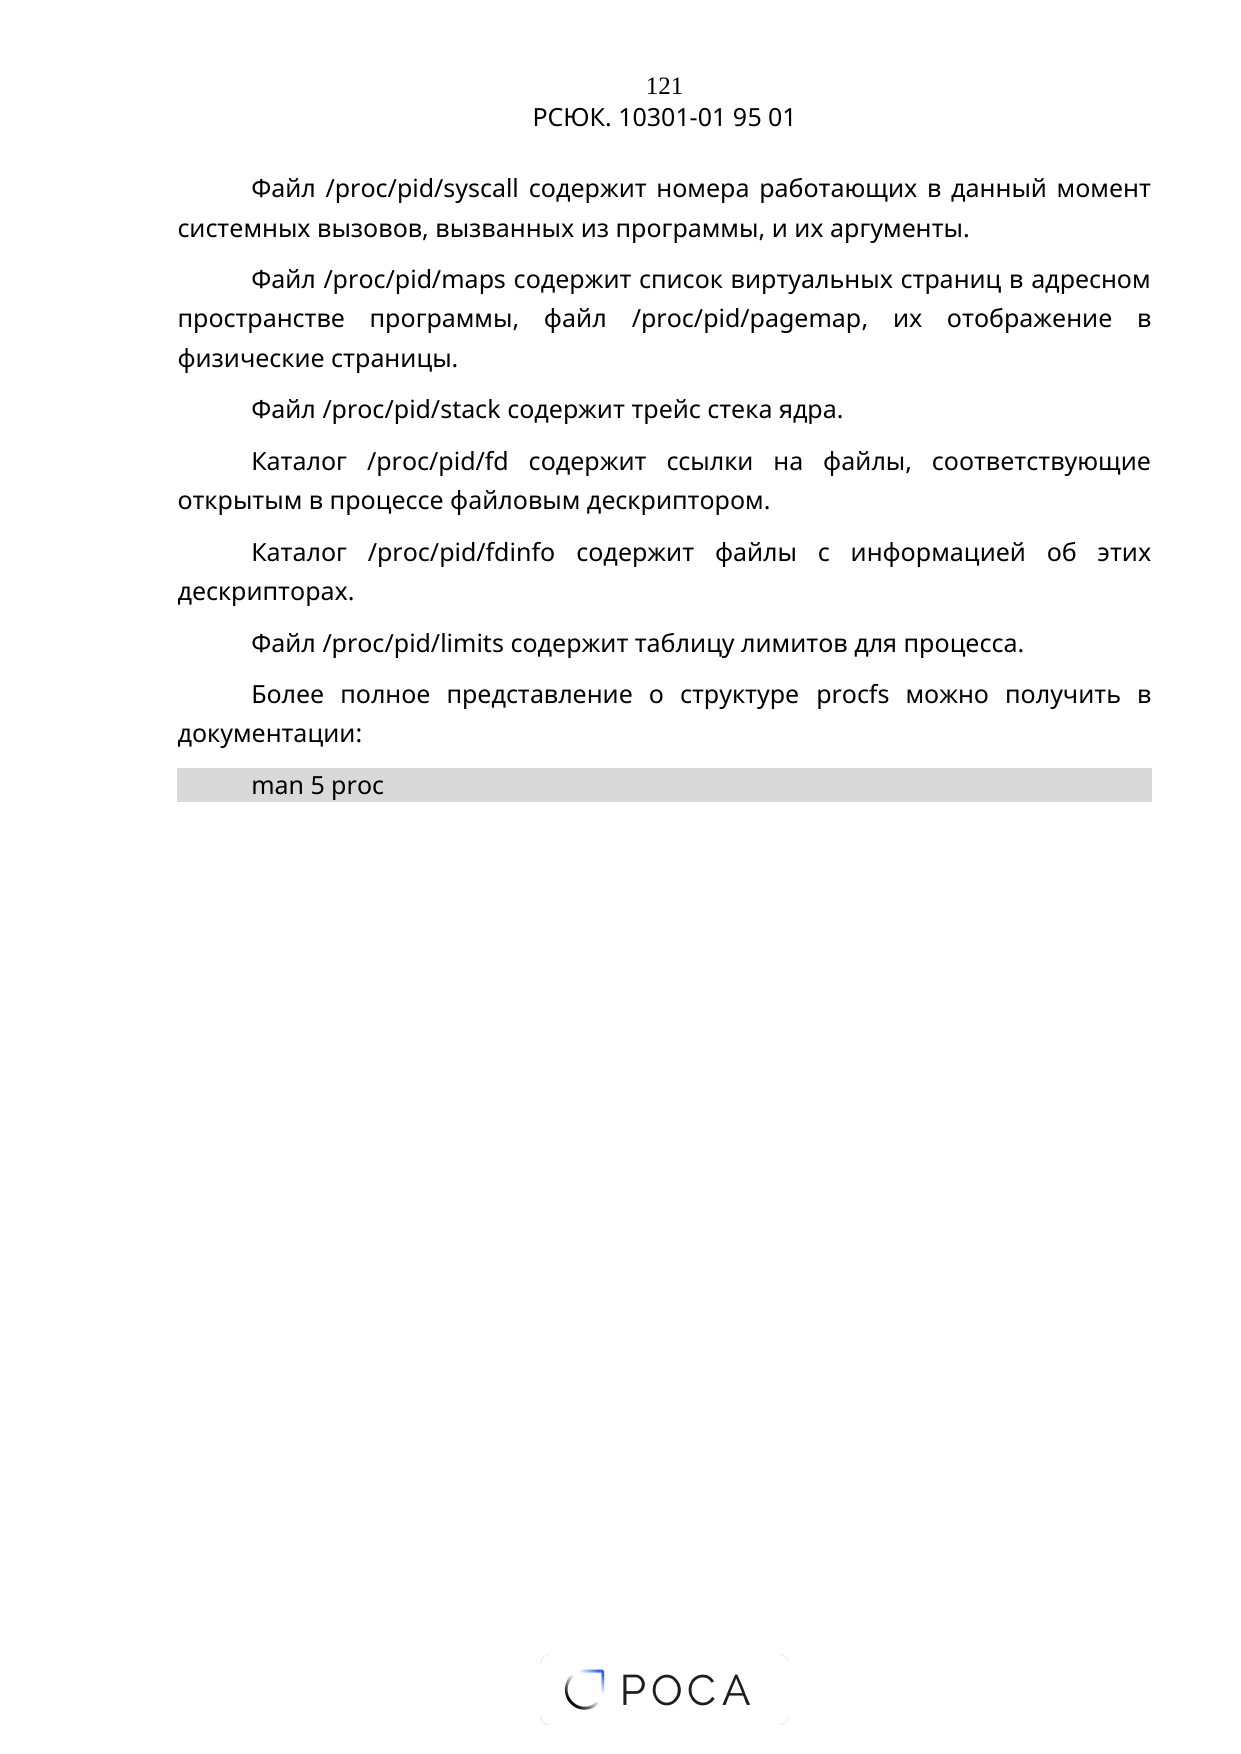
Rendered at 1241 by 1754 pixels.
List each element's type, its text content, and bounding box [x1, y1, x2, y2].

text Файл /proc/pid/syscall содержит номера работающих в данный момент системных вызовов, вызванных из программы, и их аргументы. [177, 171, 1152, 244]
text Каталог /proc/pid/fdinfo содержит файлы с информацией об этих дескрипторах. [177, 534, 1152, 608]
text Файл /proc/pid/maps содержит список виртуальных страниц в адресном пространстве программы, файл /proc/pid/pagemap, их отображение в физические страницы. [177, 262, 1152, 374]
text Файл /proc/pid/stack содержит трейс стека ядра. [177, 392, 1152, 426]
picture [540, 1654, 789, 1725]
text Более полное представление о структуре procfs можно получить в документации: [177, 677, 1152, 750]
text Файл /proc/pid/limits содержит таблицу лимитов для процесса. [177, 625, 1152, 659]
text man 5 proc [177, 768, 1152, 802]
text Каталог /proc/pid/fd содержит ссылки на файлы, соответствующие открытым в процессе файловым дескриптором. [177, 444, 1152, 517]
